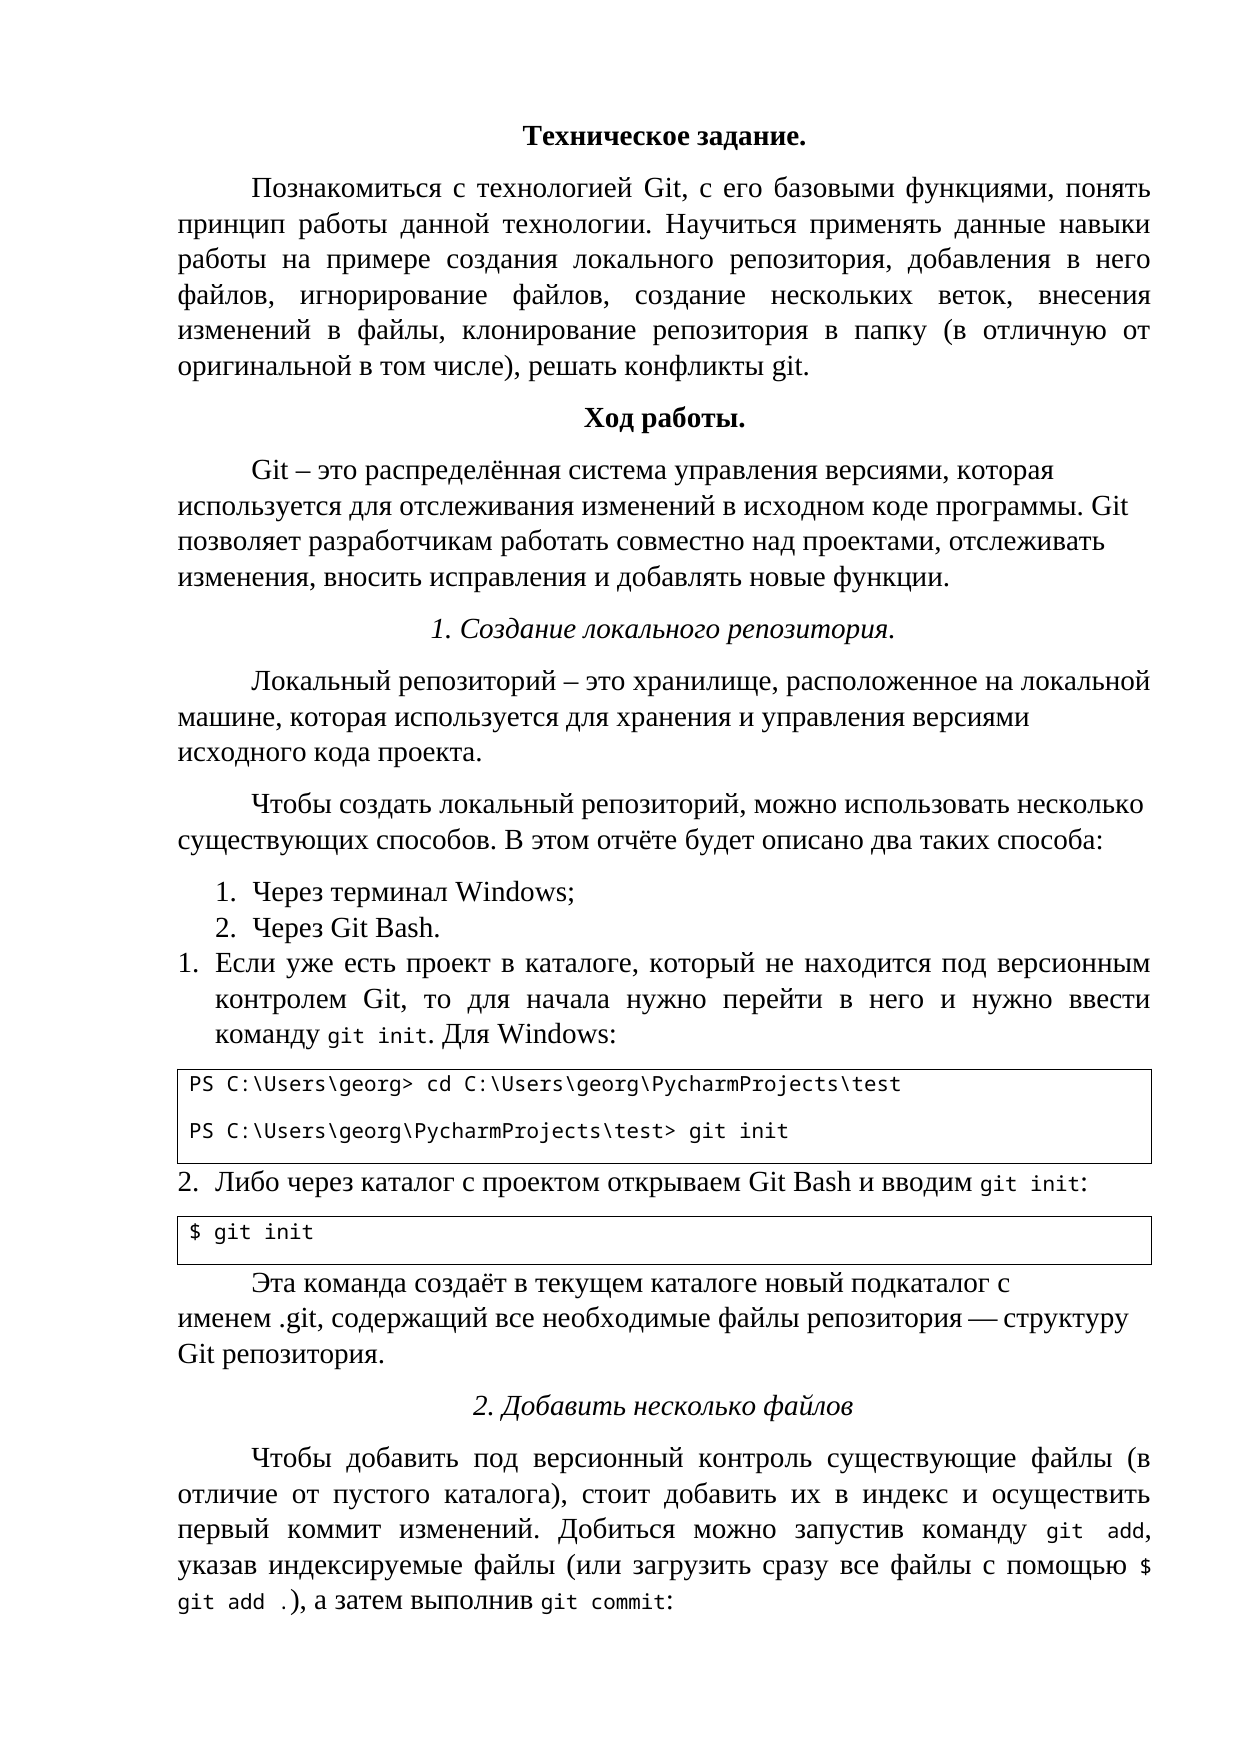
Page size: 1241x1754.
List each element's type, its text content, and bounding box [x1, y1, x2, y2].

list Через Git Bash. [215, 910, 1152, 943]
list Либо через каталог с проектом открываем Git Bash и вводим git init: [177, 1164, 1152, 1197]
list Через терминал Windows; [215, 874, 1152, 908]
text Познакомиться с технологией Git, с его базовыми функциями, понять принцип работы данной технологии. Научиться применять данные навыки работы на примере создания локального репозитория, добавления в него файлов, игнорирование файлов, создание нескольких веток, внесения изменений в файлы, клонирование репозитория в папку (в отличную от оригинальной в том числе), решать конфликты git. [177, 170, 1152, 381]
list Если уже есть проект в каталоге, который не находится под версионным контролем Git, то для начала нужно перейти в него и нужно ввести команду git init. Для Windows: [177, 945, 1152, 1050]
text 1. Создание локального репозитория. [177, 611, 1152, 644]
text Эта команда создаёт в текущем каталоге новый подкаталог с именем .git, содержащий все необходимые файлы репозитория — структуру Git репозитория. [177, 1265, 1152, 1369]
text Чтобы добавить под версионный контроль существующие файлы (в отличие от пустого каталога), стоит добавить их в индекс и осуществить первый коммит изменений. Добиться можно запустив команду git add, указав индексируемые файлы (или загрузить сразу все файлы с помощью $ git add .), а затем выполнив git commit: [177, 1440, 1152, 1616]
table_header PS C:\Users\georg> cd C:\Users\georg\PycharmProjects\test PS C:\Users\georg\PycharmProjects\test> git init [178, 1070, 1151, 1163]
text 2. Добавить несколько файлов [177, 1388, 1152, 1422]
text Техническое задание. [177, 118, 1152, 152]
text Локальный репозиторий – это хранилище, расположенное на локальной машине, которая используется для хранения и управления версиями исходного кода проекта. [177, 663, 1152, 768]
table_header $ git init [178, 1217, 1151, 1264]
text Git – это распределённая система управления версиями, которая используется для отслеживания изменений в исходном коде программы. Git позволяет разработчикам работать совместно над проектами, отслеживать изменения, вносить исправления и добавлять новые функции. [177, 452, 1152, 592]
text Чтобы создать локальный репозиторий, можно использовать несколько существующих способов. В этом отчёте будет описано два таких способа: [177, 786, 1152, 856]
text Ход работы. [177, 400, 1152, 434]
